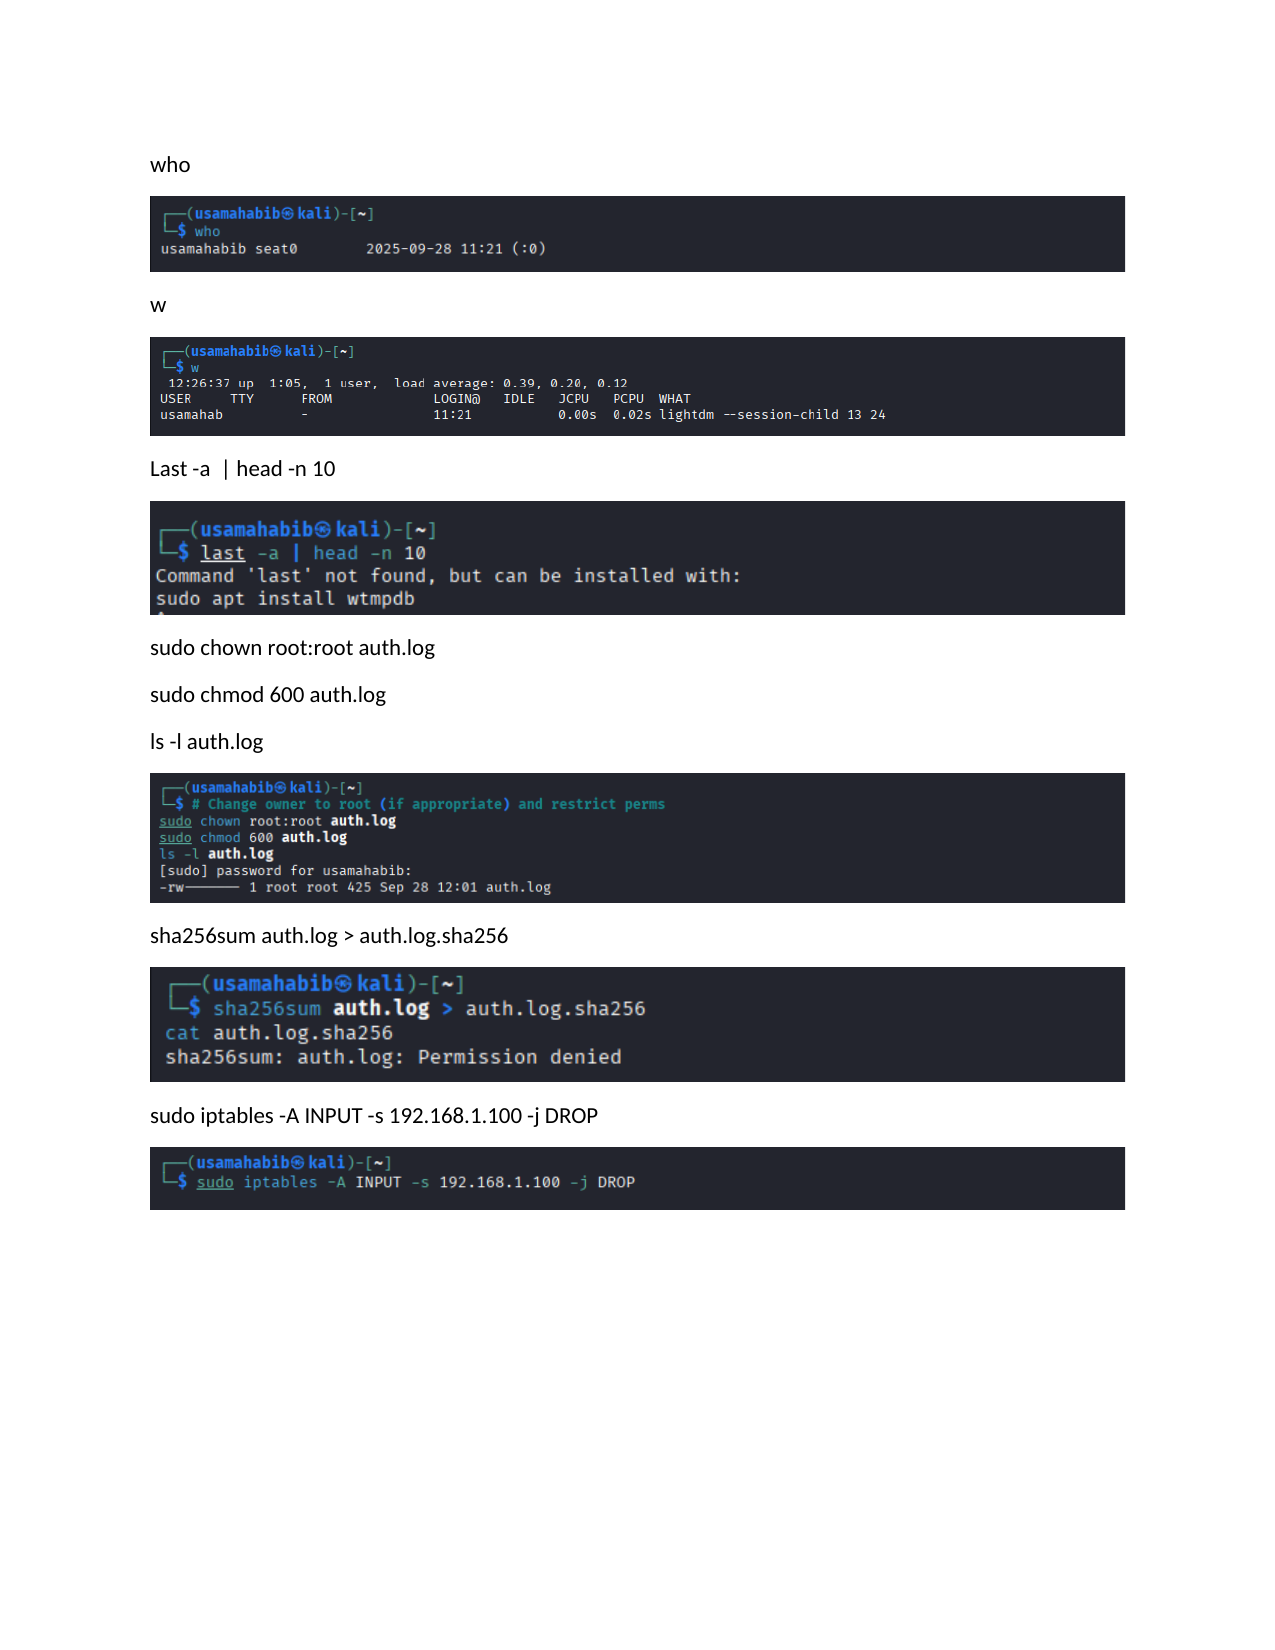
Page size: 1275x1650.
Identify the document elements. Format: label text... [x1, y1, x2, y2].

text Last -a | head -n 10 [150, 454, 1125, 483]
text sudo iptables -A INPUT -s 192.168.1.100 -j DROP [150, 1101, 1125, 1129]
text who [150, 150, 1125, 178]
picture [150, 1147, 1125, 1210]
picture [150, 967, 1125, 1082]
picture [150, 773, 1125, 903]
text sha256sum auth.log > auth.log.sha256 [150, 921, 1125, 949]
picture [150, 196, 1125, 272]
picture [150, 501, 1125, 615]
text sudo chown root:root auth.log [150, 633, 1125, 661]
text ls -l auth.log [150, 727, 1125, 755]
text sudo chmod 600 auth.log [150, 680, 1125, 708]
picture [150, 337, 1125, 436]
text w [150, 291, 1125, 318]
